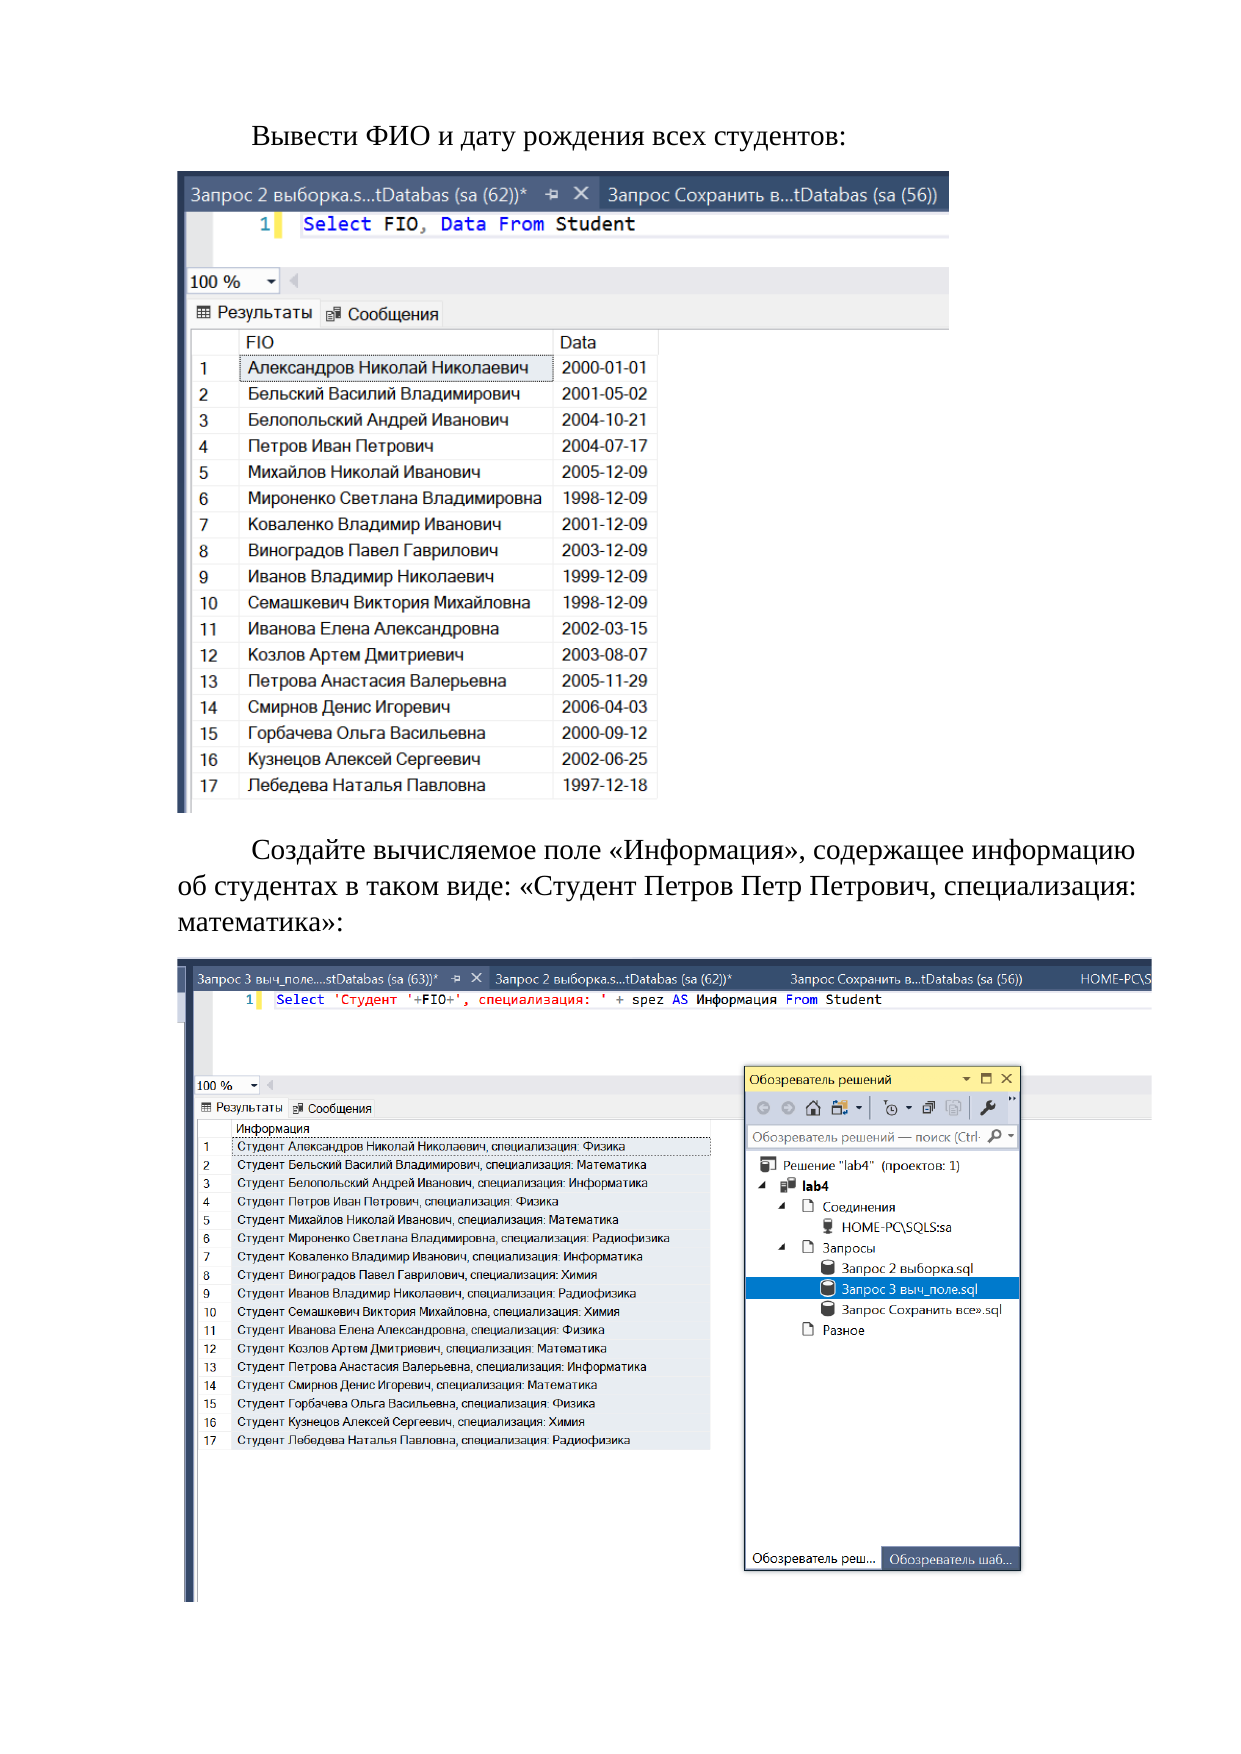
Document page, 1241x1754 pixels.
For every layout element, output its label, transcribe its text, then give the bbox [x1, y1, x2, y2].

picture [177, 957, 1152, 1602]
text Создайте вычисляемое поле «Информация», содержащее информацию об студентах в таком виде: «Студент Петров Петр Петрович, специализация: математика»: [177, 832, 1152, 938]
text Вывести ФИО и дату рождения всех студентов: [177, 118, 1152, 152]
picture [177, 171, 949, 813]
